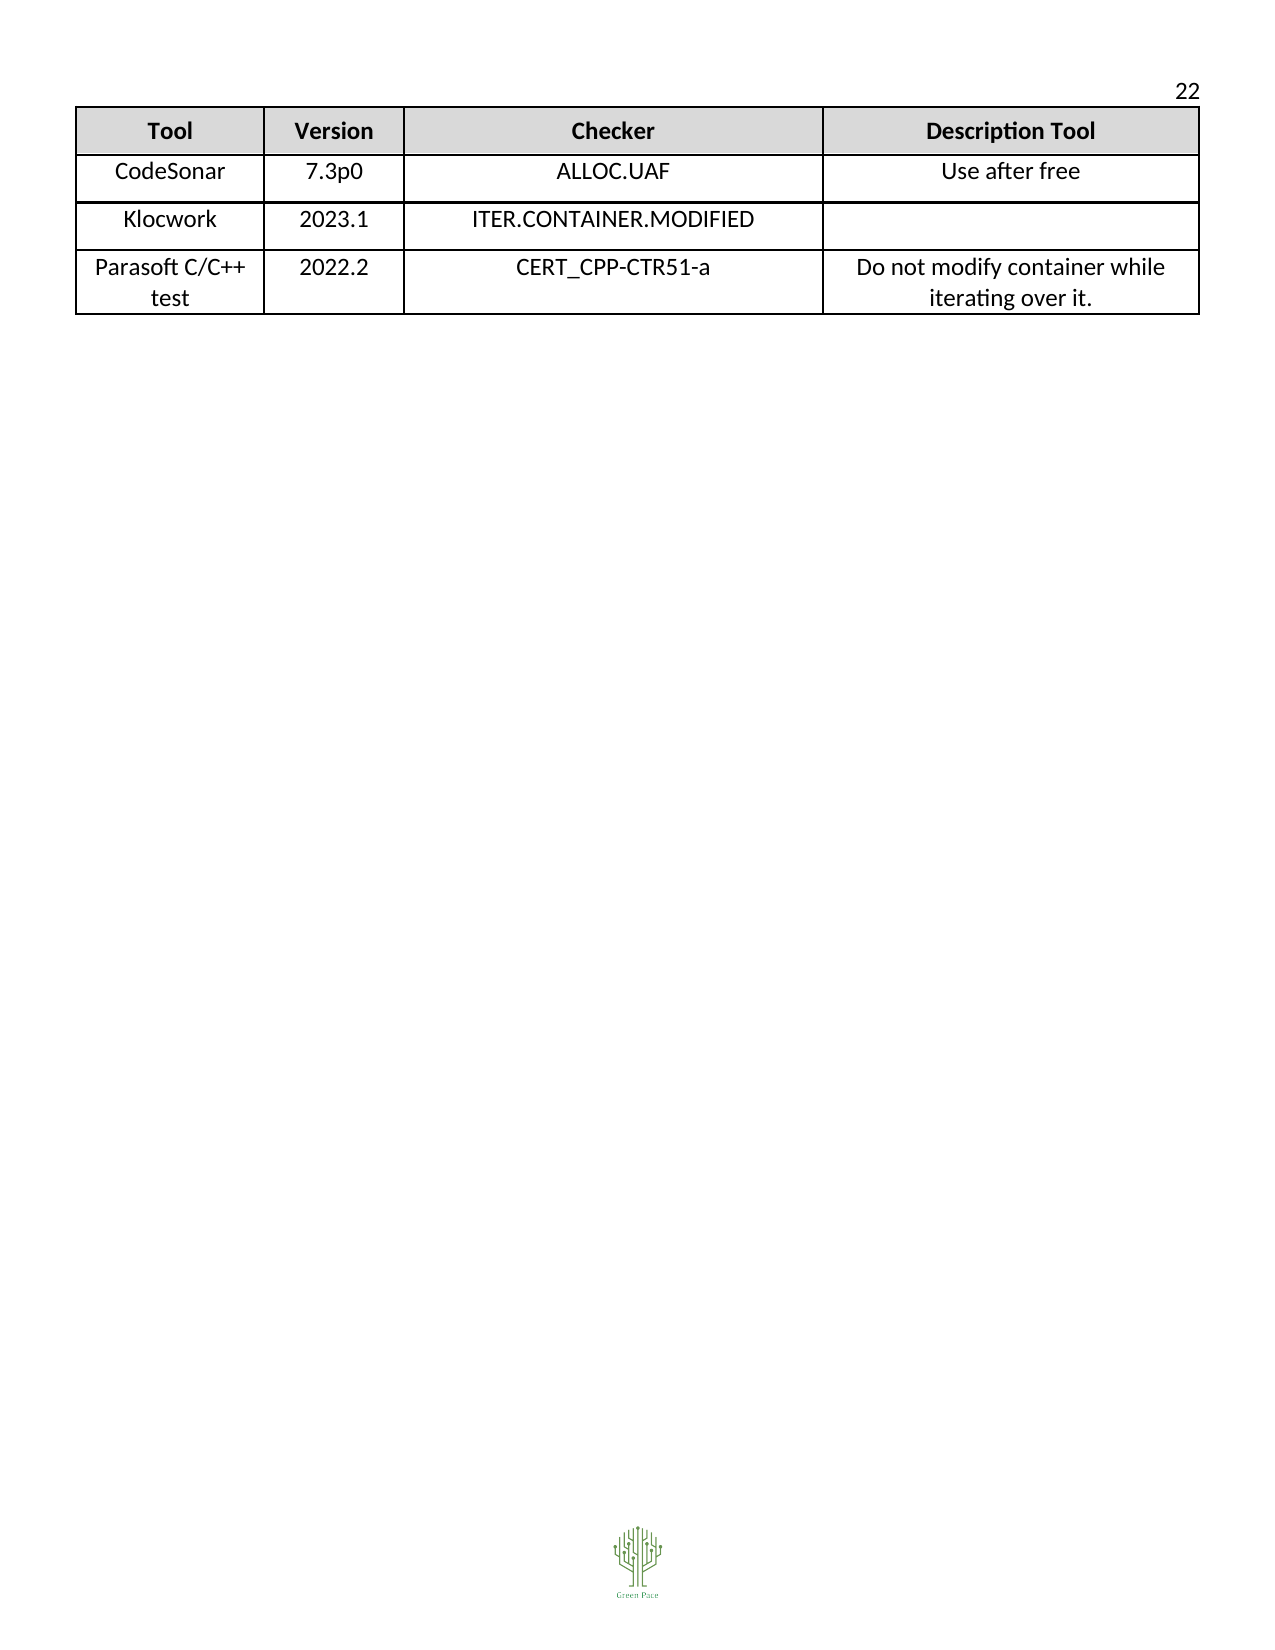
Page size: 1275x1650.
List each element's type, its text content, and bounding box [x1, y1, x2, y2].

table_cell Parasoft C/C++ test [77, 251, 263, 312]
table_cell Do not modify container while iterating over it. [824, 251, 1198, 312]
table_cell 2023.1 [265, 204, 403, 249]
table_cell 7.3p0 [265, 156, 403, 201]
table_cell 2022.2 [265, 251, 403, 312]
table_cell ITER.CONTAINER.MODIFIED [405, 204, 822, 249]
picture [605, 1521, 670, 1606]
table_header Checker [405, 108, 822, 153]
table_cell CERT_CPP-CTR51-a [405, 251, 822, 312]
table_header Version [265, 108, 403, 153]
table_cell [824, 204, 1198, 249]
table_cell ALLOC.UAF [405, 156, 822, 201]
table_header Description Tool [824, 108, 1198, 153]
table_cell Use after free [824, 156, 1198, 201]
table_cell Klocwork [77, 204, 263, 249]
table_header Tool [77, 108, 263, 153]
table_cell CodeSonar [77, 156, 263, 201]
